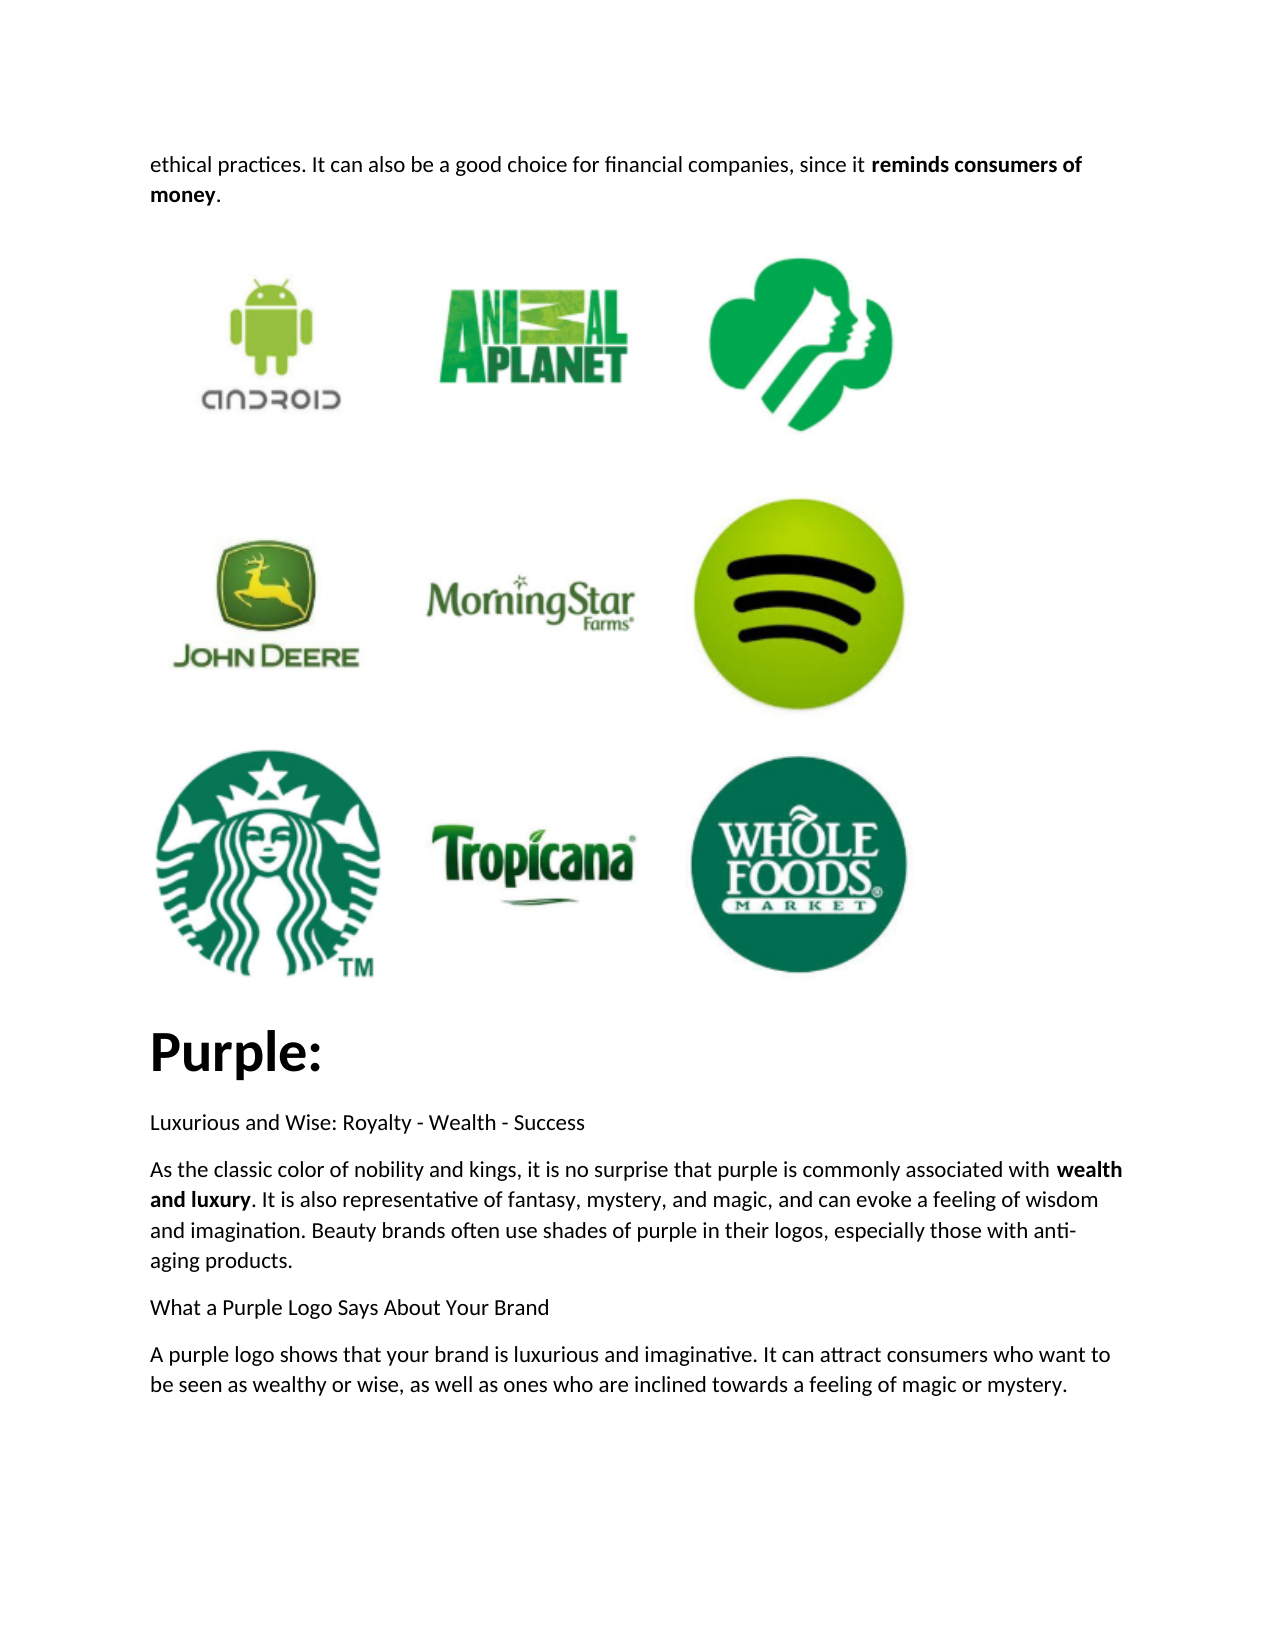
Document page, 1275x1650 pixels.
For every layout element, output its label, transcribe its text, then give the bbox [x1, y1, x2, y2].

text What a Purple Logo Says About Your Brand [150, 1293, 1125, 1321]
text As the classic color of nobility and kings, it is no surprise that purple is commonly associated with wealth and luxury. It is also representative of fantasy, mystery, and magic, and can evoke a feeling of wisdom and imagination. Beauty brands often use shades of purple in their logos, especially those with anti-aging products. [150, 1155, 1125, 1274]
text A purple logo shows that your brand is luxurious and imaginative. It can attract consumers who want to be seen as wealthy or wise, as well as ones who are inclined towards a feeling of magic or mystery. [150, 1340, 1125, 1398]
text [150, 150, 1125, 208]
picture [150, 227, 931, 996]
text Purple: [150, 1015, 1125, 1086]
text Luxurious and Wise: Royalty - Wealth - Success [150, 1108, 1125, 1136]
